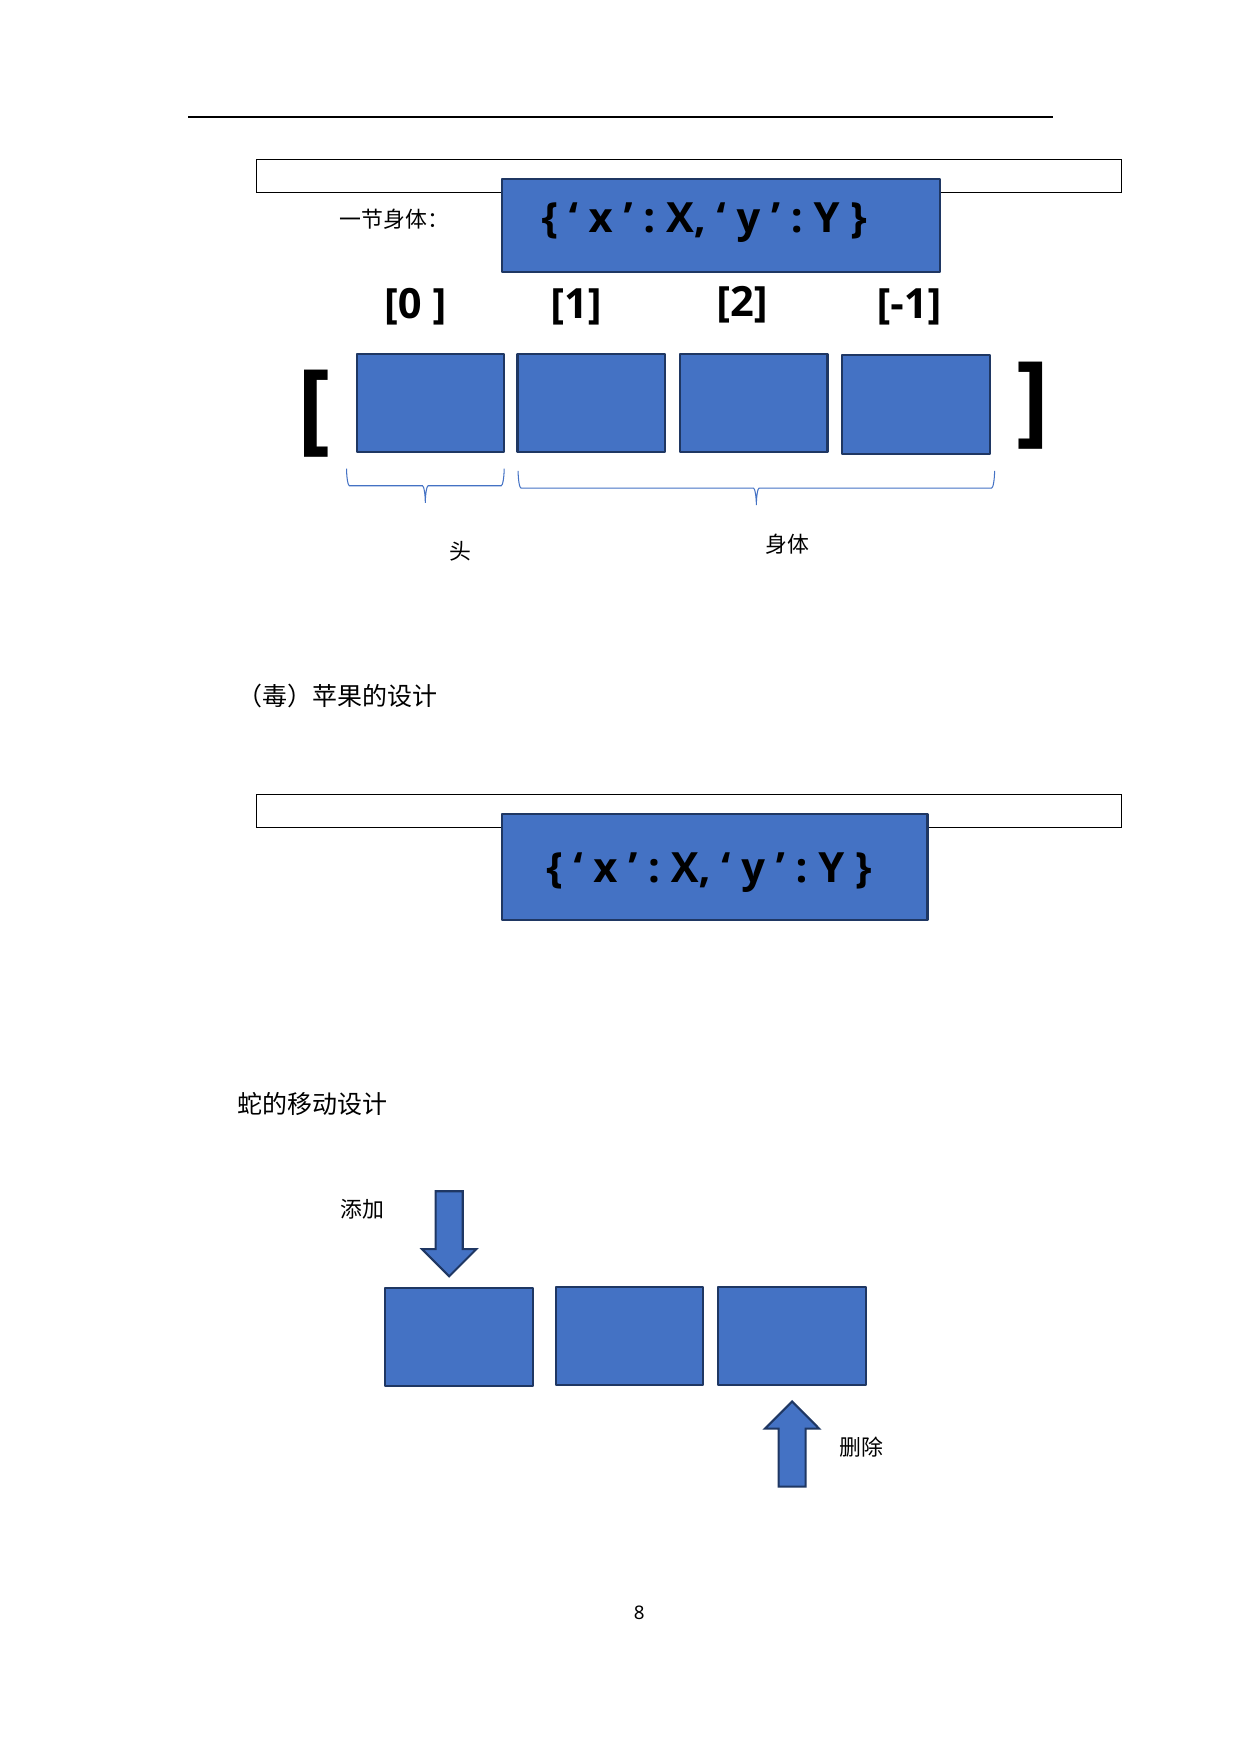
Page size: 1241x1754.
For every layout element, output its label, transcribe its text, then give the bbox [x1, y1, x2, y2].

text 蛇的移动设计 [187, 1070, 1053, 1135]
text （毒）苹果的设计 [187, 662, 1053, 727]
